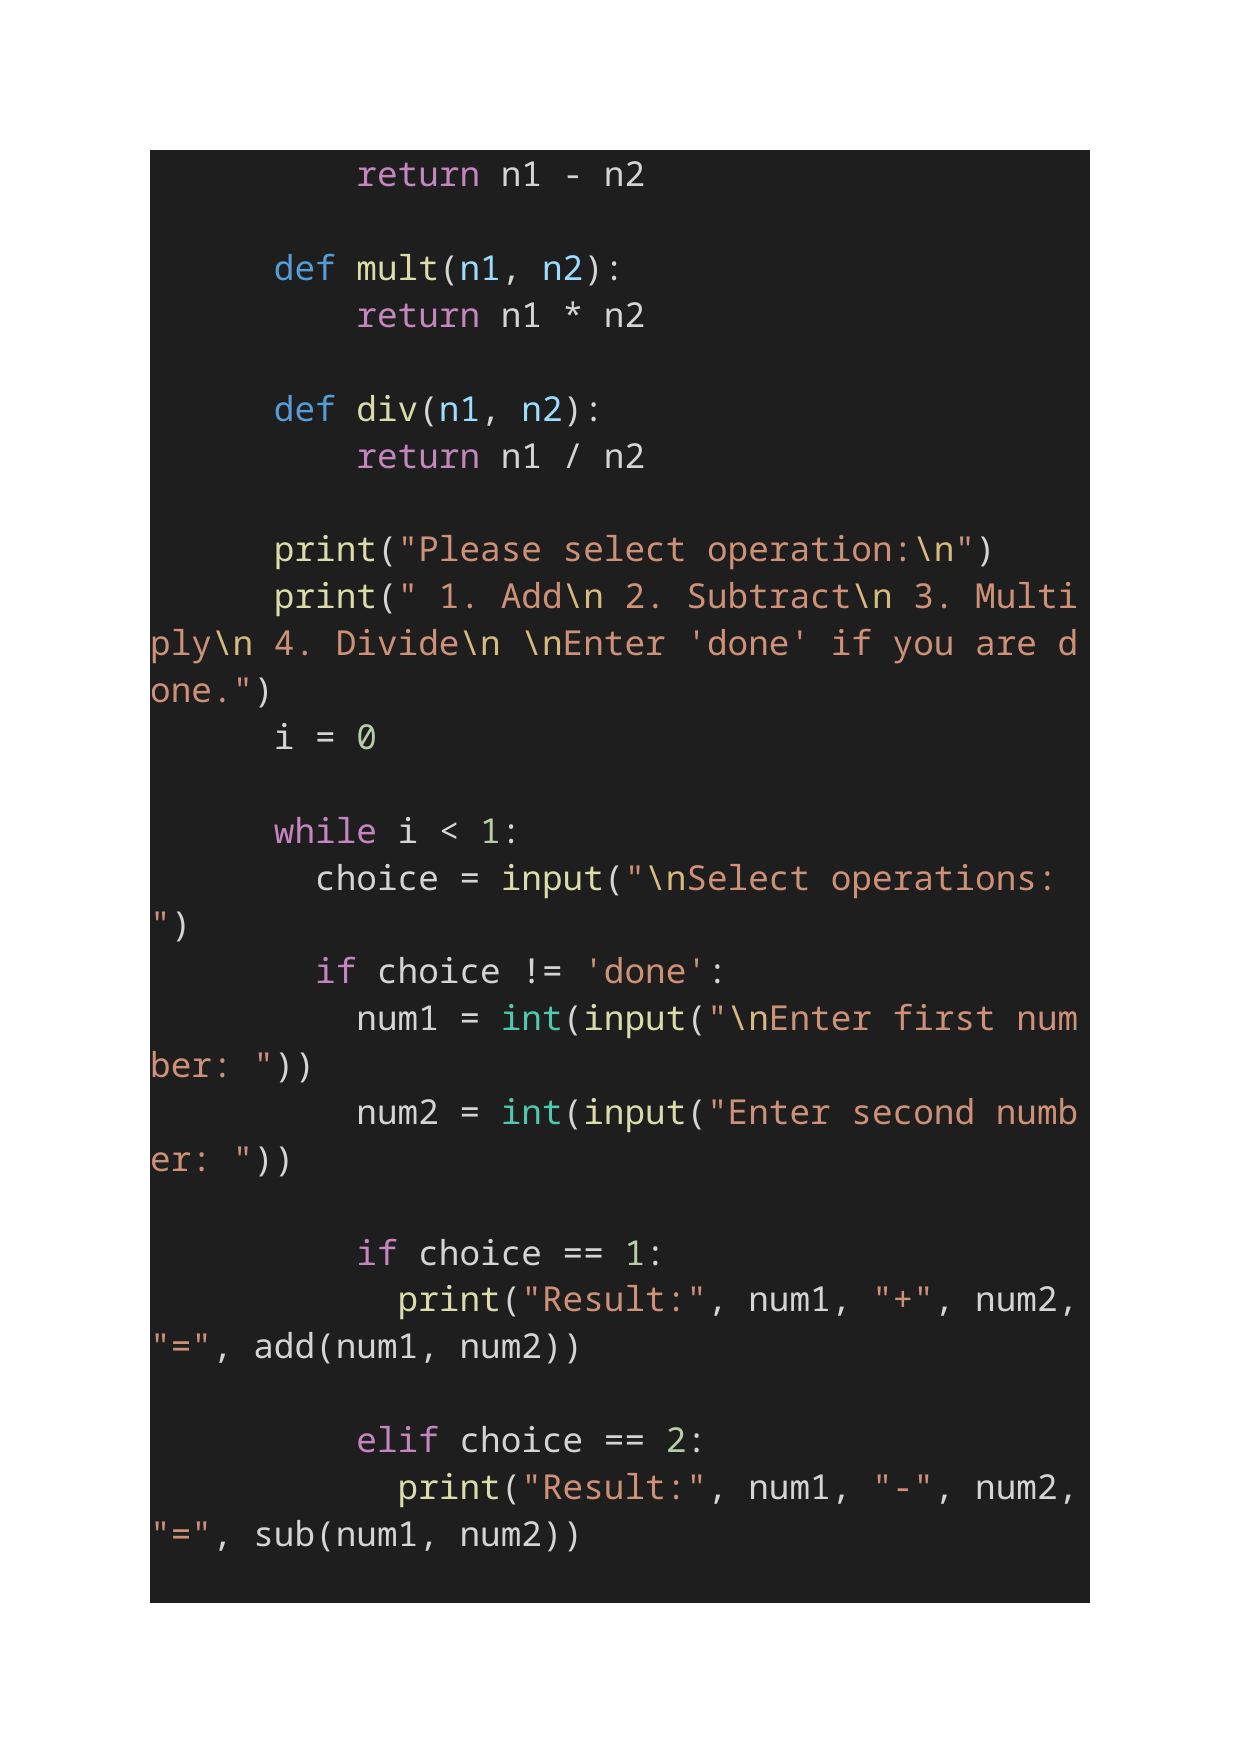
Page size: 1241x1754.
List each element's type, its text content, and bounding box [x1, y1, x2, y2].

text elif choice == 2: [150, 1416, 1090, 1462]
text def div(n1, n2): [150, 384, 1090, 431]
text choice = input("\nSelect operations:") [150, 853, 1090, 947]
text return n1 / n2 [150, 431, 1090, 478]
text if choice != 'done': [150, 947, 1090, 994]
text num2 = int(input("Enter second number: ")) [150, 1087, 1090, 1181]
text return n1 * n2 [150, 291, 1090, 337]
text num1 = int(input("\nEnter first number: ")) [150, 994, 1090, 1087]
text i = 0 [150, 712, 1090, 759]
text return n1 - n2 [150, 150, 1090, 197]
text print(" 1. Add\n 2. Subtract\n 3. Multiply\n 4. Divide\n \nEnter 'done' if you are done.") [150, 572, 1090, 712]
text def mult(n1, n2): [150, 244, 1090, 291]
text print("Result:", num1, "-", num2, "=", sub(num1, num2)) [150, 1462, 1090, 1556]
text print("Result:", num1, "+", num2, "=", add(num1, num2)) [150, 1275, 1090, 1369]
text print("Please select operation:\n") [150, 525, 1090, 572]
text while i < 1: [150, 806, 1090, 853]
text if choice == 1: [150, 1228, 1090, 1275]
